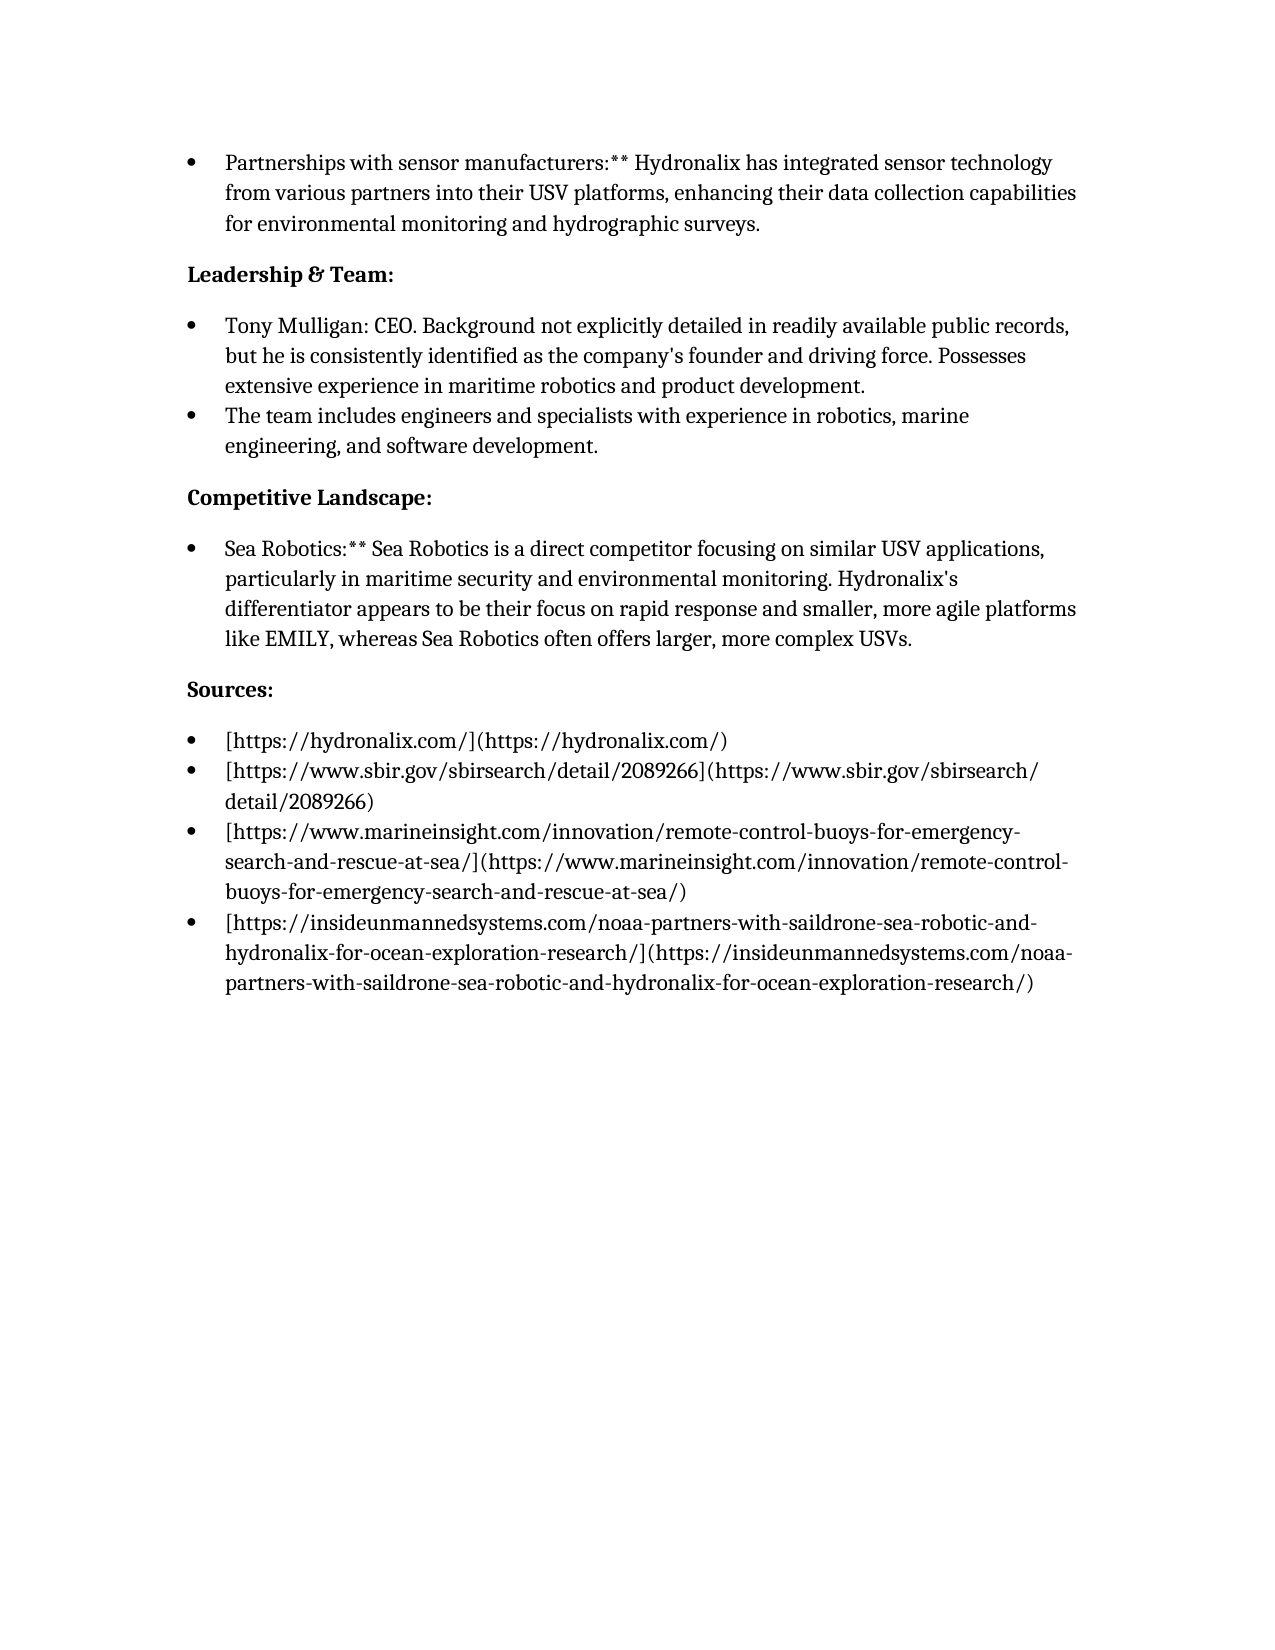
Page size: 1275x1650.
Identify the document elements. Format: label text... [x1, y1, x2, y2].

list Tony Mulligan: CEO. Background not explicitly detailed in readily available public records, but he is consistently identified as the company's founder and driving force. Possesses extensive experience in maritime robotics and product development. [187, 312, 1087, 399]
list [https://www.sbir.gov/sbirsearch/detail/2089266](https://www.sbir.gov/sbirsearch/detail/2089266) [187, 758, 1087, 815]
text Sources: [187, 677, 1087, 703]
list The team includes engineers and specialists with experience in robotics, marine engineering, and software development. [187, 403, 1087, 460]
list [https://insideunmannedsystems.com/noaa-partners-with-saildrone-sea-robotic-and-hydronalix-for-ocean-exploration-research/](https://insideunmannedsystems.com/noaa-partners-with-saildrone-sea-robotic-and-hydronalix-for-ocean-exploration-research/) [187, 909, 1087, 996]
text Leadership & Team: [187, 261, 1087, 288]
list [https://hydronalix.com/](https://hydronalix.com/) [187, 728, 1087, 754]
list Sea Robotics:** Sea Robotics is a direct competitor focusing on similar USV applications, particularly in maritime security and environmental monitoring. Hydronalix's differentiator appears to be their focus on rapid response and smaller, more agile platforms like EMILY, whereas Sea Robotics often offers larger, more complex USVs. [187, 535, 1087, 652]
text Competitive Landscape: [187, 484, 1087, 511]
list Partnerships with sensor manufacturers:** Hydronalix has integrated sensor technology from various partners into their USV platforms, enhancing their data collection capabilities for environmental monitoring and hydrographic surveys. [187, 150, 1087, 237]
list [https://www.marineinsight.com/innovation/remote-control-buoys-for-emergency-search-and-rescue-at-sea/](https://www.marineinsight.com/innovation/remote-control-buoys-for-emergency-search-and-rescue-at-sea/) [187, 819, 1087, 906]
